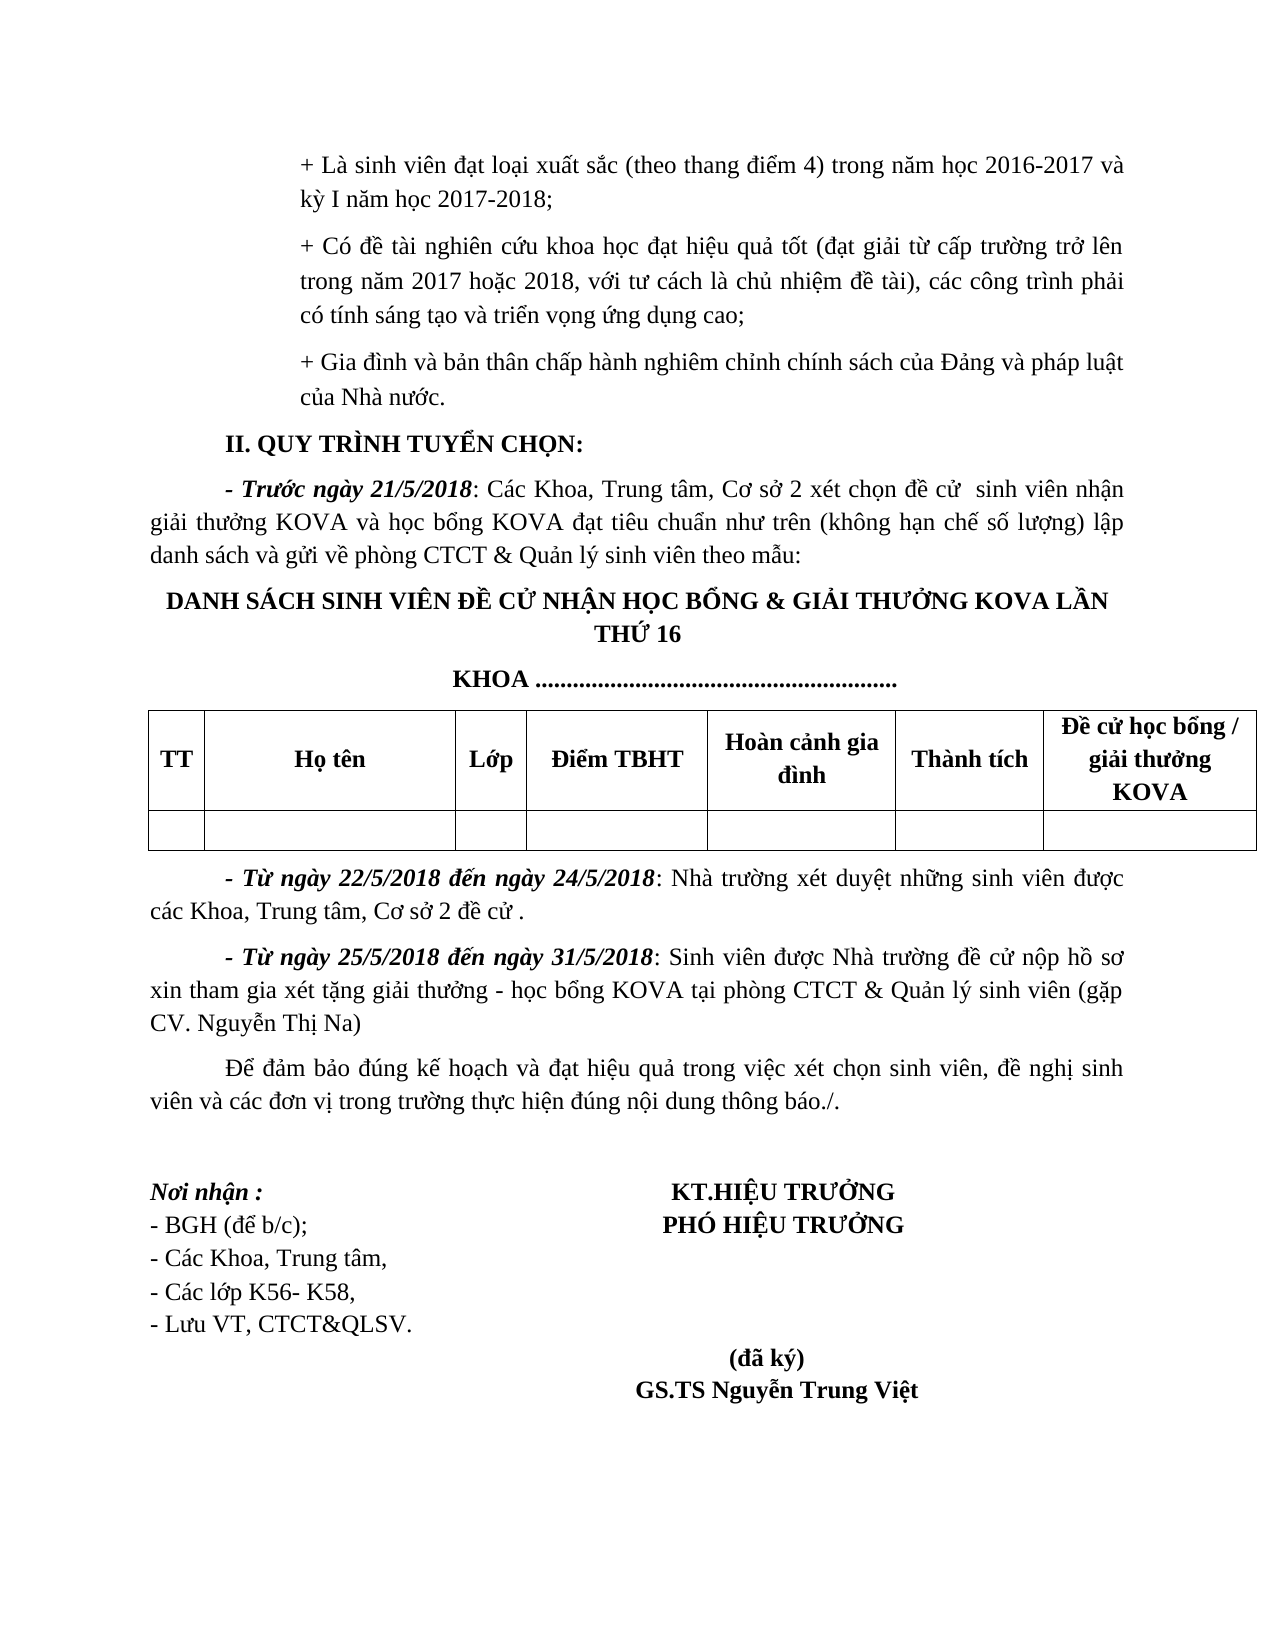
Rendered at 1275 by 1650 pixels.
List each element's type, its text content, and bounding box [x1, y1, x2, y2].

table_cell [1044, 811, 1256, 850]
text II. QUY TRÌNH TUYỂN CHỌN: [150, 429, 1125, 458]
table_cell [205, 811, 455, 850]
text - Từ ngày 22/5/2018 đến ngày 24/5/2018: Nhà trường xét duyệt những sinh viên được các Khoa, Trung tâm, Cơ sở 2 đề cử . [150, 863, 1125, 925]
table_header TT [149, 711, 204, 810]
table_header Thành tích [896, 711, 1043, 810]
table_cell [708, 811, 895, 850]
text DANH SÁCH SINH VIÊN ĐỀ CỬ NHẬN HỌC BỔNG & GIẢI THƯỞNG KOVA LẦN THỨ 16 [150, 586, 1125, 648]
text KHOA .......................................................... [150, 664, 1125, 693]
table_header Điểm TBHT [527, 711, 707, 810]
text + Có đề tài nghiên cứu khoa học đạt hiệu quả tốt (đạt giải từ cấp trường trở lên trong năm 2017 hoặc 2018, với tư cách là chủ nhiệm đề tài), các công trình phải có tính sáng tạo và triển vọng ứng dụng cao; [300, 231, 1125, 329]
table_cell [456, 811, 526, 850]
text - Trước ngày 21/5/2018: Các Khoa, Trung tâm, Cơ sở 2 xét chọn đề cử sinh viên nhận giải thưởng KOVA và học bổng KOVA đạt tiêu chuẩn như trên (không hạn chế số lượng) lập danh sách và gửi về phòng CTCT & Quản lý sinh viên theo mẫu: [150, 474, 1125, 569]
table_header Lớp [456, 711, 526, 810]
text + Gia đình và bản thân chấp hành nghiêm chỉnh chính sách của Đảng và pháp luật của Nhà nước. [300, 347, 1125, 411]
table_cell [896, 811, 1043, 850]
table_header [139, 1178, 430, 1475]
table_header Đề cử học bổng / giải thưởng KOVA [1044, 711, 1256, 810]
text Để đảm bảo đúng kế hoạch và đạt hiệu quả trong việc xét chọn sinh viên, đề nghị sinh viên và các đơn vị trong trường thực hiện đúng nội dung thông báo./. [150, 1053, 1125, 1115]
table_header Họ tên [205, 711, 455, 810]
table_header Hoàn cảnh gia đình [708, 711, 895, 810]
text + Là sinh viên đạt loại xuất sắc (theo thang điểm 4) trong năm học 2016-2017 và kỳ I năm học 2017-2018; [300, 150, 1125, 213]
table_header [430, 1178, 1136, 1475]
table_cell [149, 811, 204, 850]
table_cell [527, 811, 707, 850]
text - Từ ngày 25/5/2018 đến ngày 31/5/2018: Sinh viên được Nhà trường đề cử nộp hồ sơ xin tham gia xét tặng giải thưởng - học bổng KOVA tại phòng CTCT & Quản lý sinh viên (gặp CV. Nguyễn Thị Na) [150, 942, 1125, 1037]
